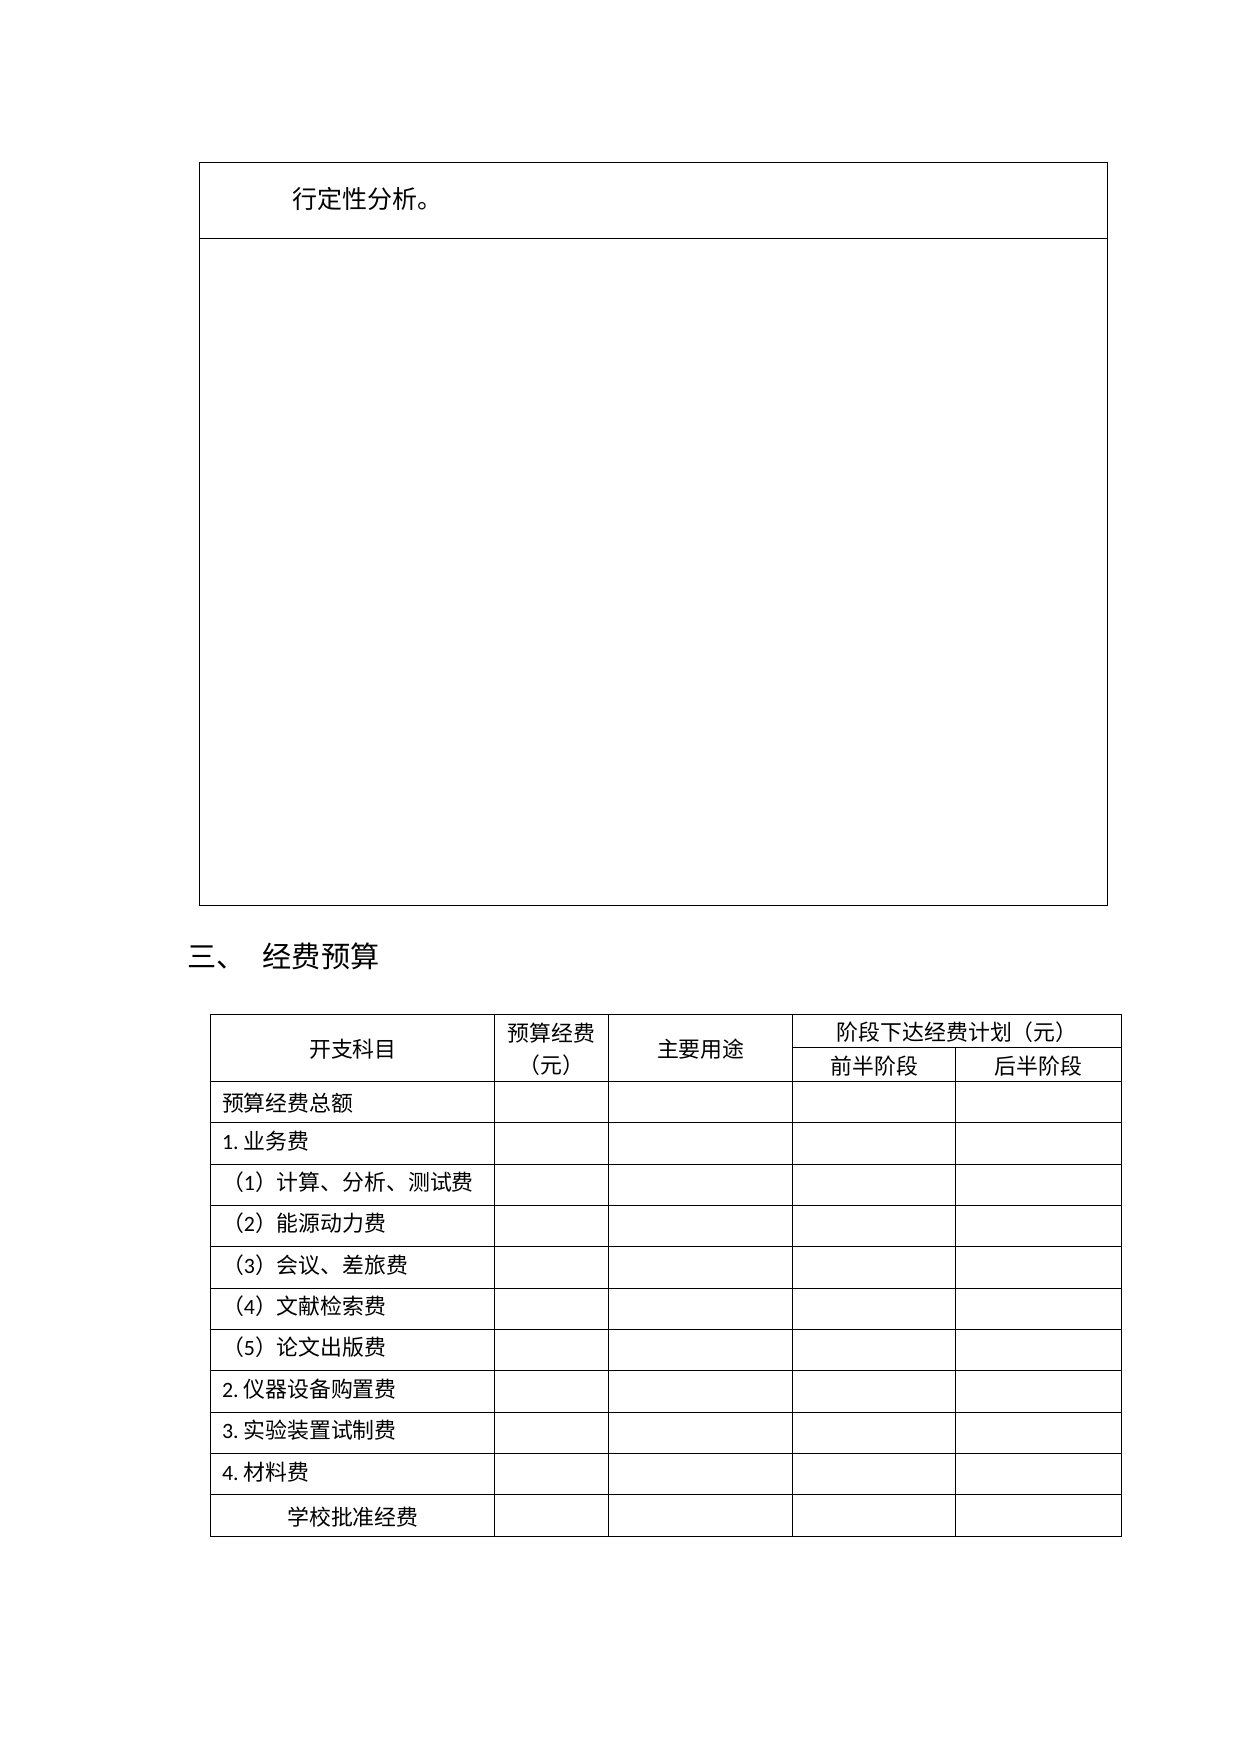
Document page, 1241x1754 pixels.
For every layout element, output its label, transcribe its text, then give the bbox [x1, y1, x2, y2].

table_cell （5）论文出版费 [211, 1330, 494, 1370]
table_cell [495, 1082, 608, 1122]
table_header 预算经费 （元） [495, 1015, 608, 1081]
table_cell [793, 1165, 955, 1205]
table_cell [956, 1289, 1121, 1329]
table_cell [793, 1206, 955, 1246]
table_cell [495, 1206, 608, 1246]
table_cell [793, 1495, 955, 1536]
table_cell [793, 1247, 955, 1288]
table_cell [956, 1330, 1121, 1370]
table_cell [793, 1289, 955, 1329]
table_cell （2）能源动力费 [211, 1206, 494, 1246]
table_cell [609, 1413, 792, 1453]
table_cell [495, 1165, 608, 1205]
table_cell [793, 1330, 955, 1370]
table_cell [495, 1371, 608, 1412]
table_cell 学校批准经费 [211, 1495, 494, 1536]
table_cell [956, 1123, 1121, 1163]
table_cell [609, 1247, 792, 1288]
table_cell 预算经费总额 [211, 1082, 494, 1122]
table_cell [793, 1123, 955, 1163]
table_cell [200, 239, 1107, 905]
list 经费预算 [187, 922, 994, 987]
table_cell 后半阶段 [956, 1048, 1121, 1081]
table_cell [609, 1082, 792, 1122]
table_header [200, 163, 1107, 238]
table_cell [793, 1413, 955, 1453]
table_cell 1. 业务费 [211, 1123, 494, 1163]
table_header 主要用途 [609, 1015, 792, 1081]
table_cell [609, 1289, 792, 1329]
table_cell [609, 1123, 792, 1163]
table_cell [609, 1371, 792, 1412]
table_cell [609, 1206, 792, 1246]
table_cell [609, 1330, 792, 1370]
table_cell [495, 1289, 608, 1329]
table_cell [609, 1495, 792, 1536]
table_cell [956, 1206, 1121, 1246]
table_cell [495, 1123, 608, 1163]
table_cell [956, 1413, 1121, 1453]
table_cell [956, 1454, 1121, 1494]
table_cell [956, 1371, 1121, 1412]
table_cell 前半阶段 [793, 1048, 955, 1081]
table_cell [609, 1165, 792, 1205]
table_cell [495, 1413, 608, 1453]
table_cell [793, 1371, 955, 1412]
table_cell [956, 1495, 1121, 1536]
table_header 阶段下达经费计划（元） [793, 1015, 1121, 1047]
table_cell 3. 实验装置试制费 [211, 1413, 494, 1453]
table_cell [956, 1165, 1121, 1205]
table_cell [956, 1082, 1121, 1122]
table_cell [495, 1330, 608, 1370]
table_cell [956, 1247, 1121, 1288]
table_cell （4）文献检索费 [211, 1289, 494, 1329]
table_cell （3）会议、差旅费 [211, 1247, 494, 1288]
table_cell 2. 仪器设备购置费 [211, 1371, 494, 1412]
table_header 开支科目 [211, 1015, 494, 1081]
table_cell 4. 材料费 [211, 1454, 494, 1494]
table_cell [495, 1495, 608, 1536]
table_cell （1）计算、分析、测试费 [211, 1165, 494, 1205]
table_cell [495, 1454, 608, 1494]
table_cell [793, 1082, 955, 1122]
table_cell [495, 1247, 608, 1288]
table_cell [609, 1454, 792, 1494]
table_cell [793, 1454, 955, 1494]
